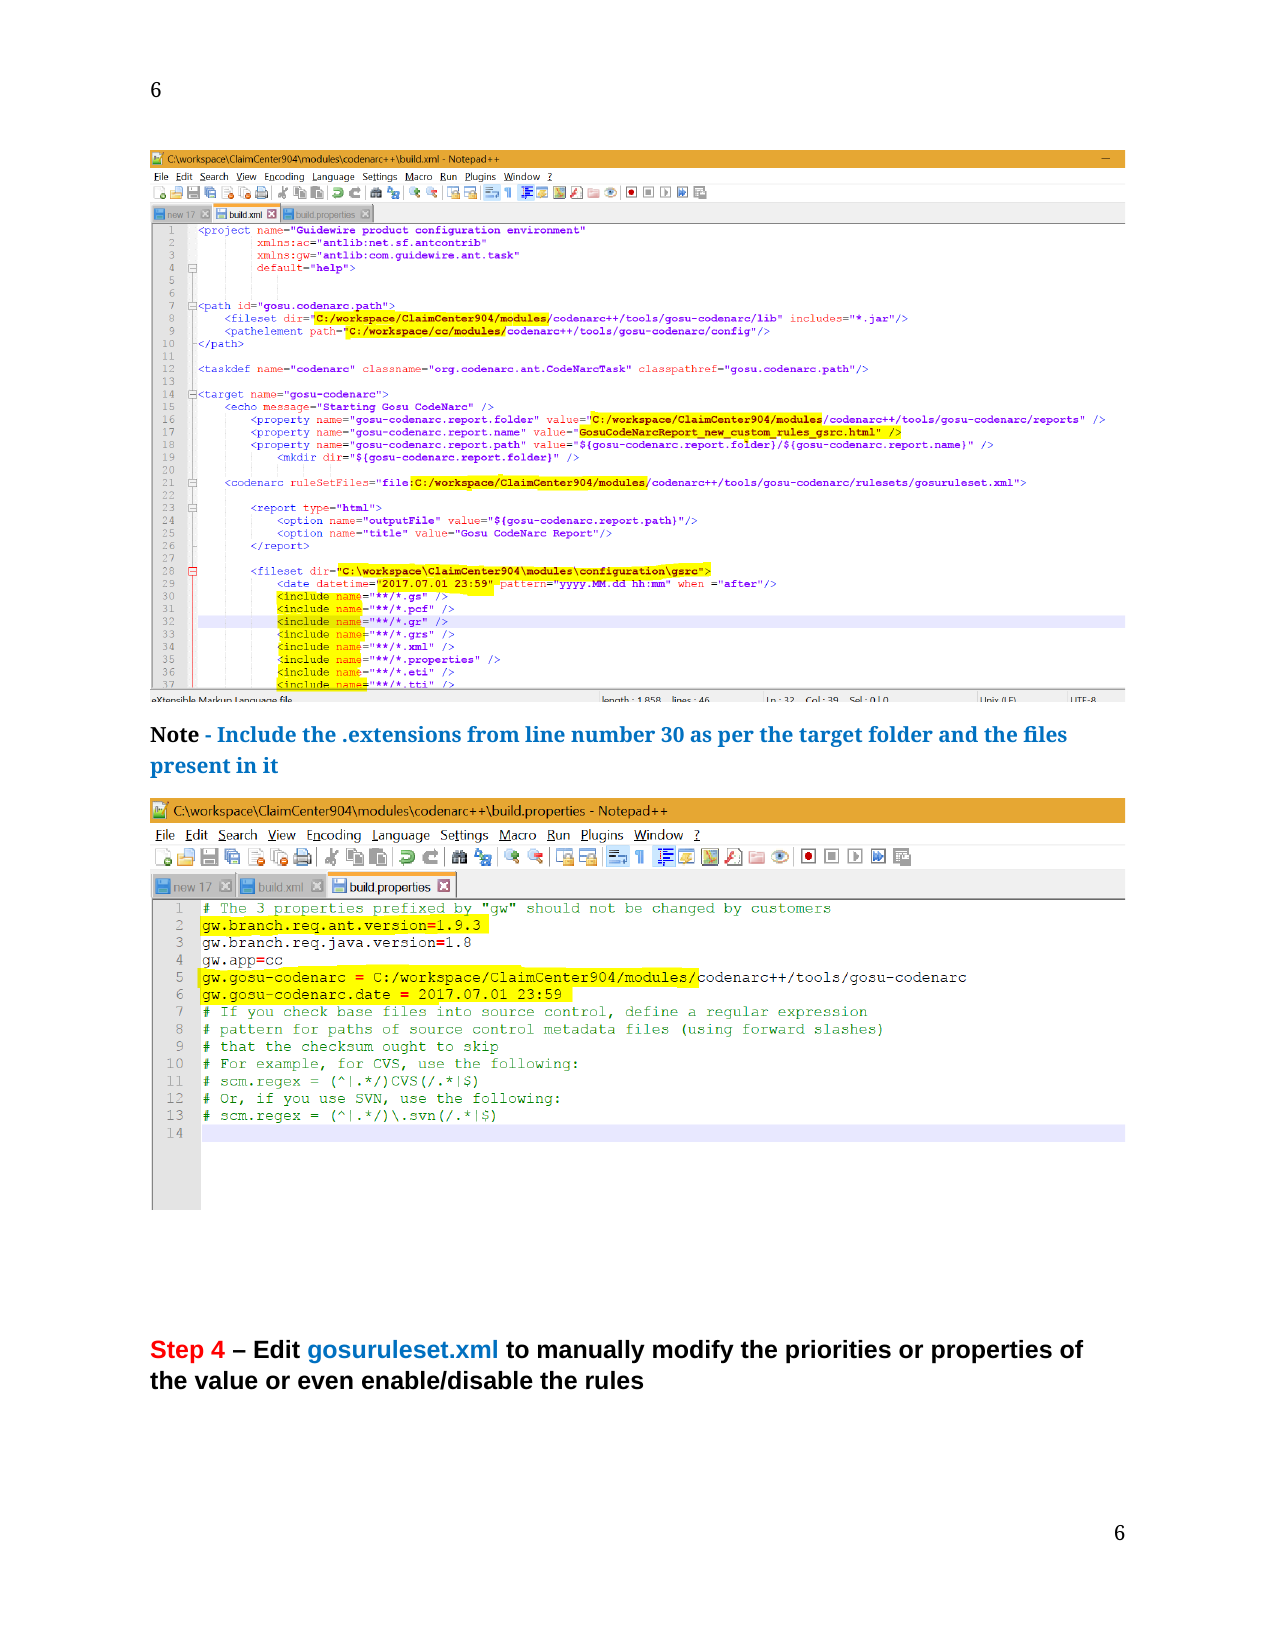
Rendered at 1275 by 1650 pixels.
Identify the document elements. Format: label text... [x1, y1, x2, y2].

picture [150, 798, 1125, 1210]
picture [150, 150, 1125, 702]
text Step 4 – Edit gosuruleset.xml to manually modify the priorities or properties of the value or even enable/disable the rules [150, 1335, 1125, 1395]
text Note - Include the .extensions from line number 30 as per the target folder and the files present in it [150, 720, 1125, 779]
